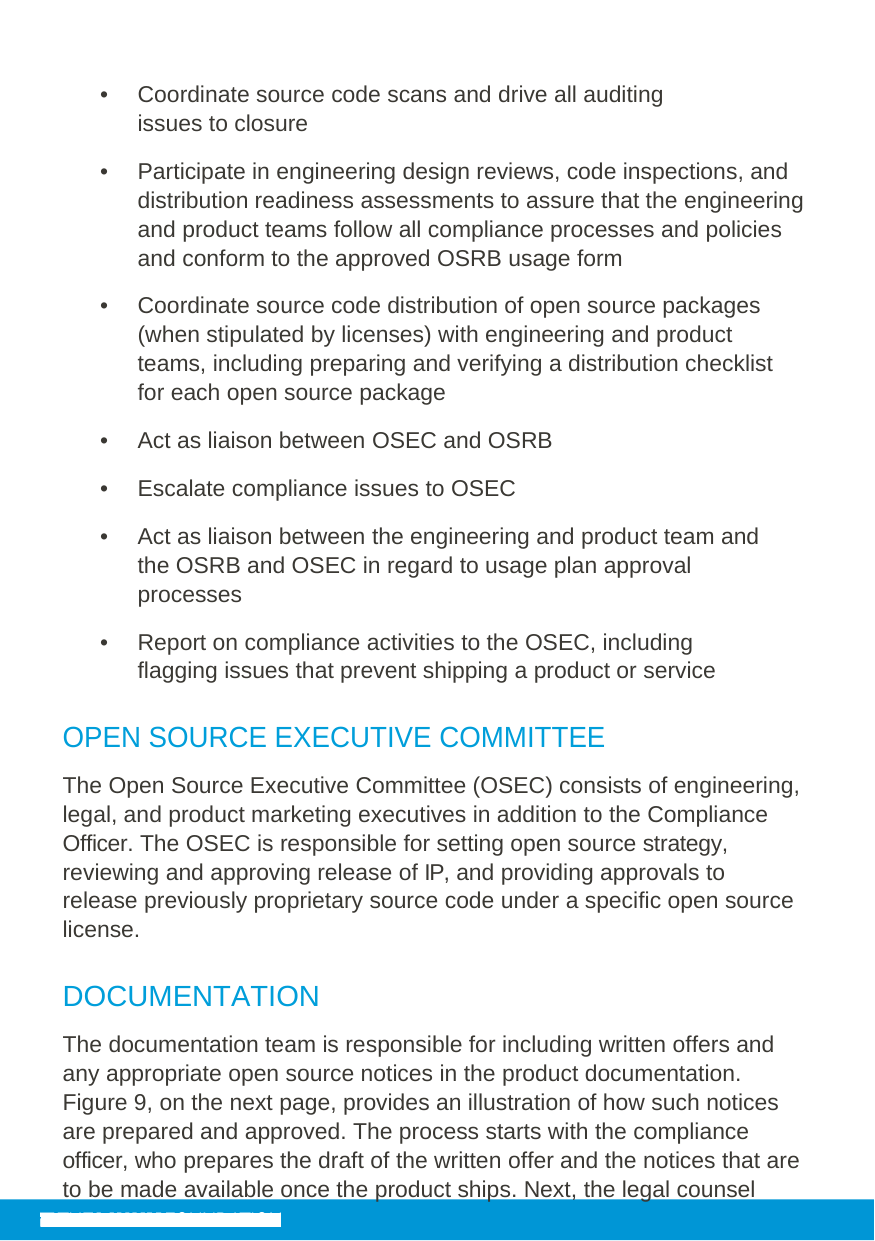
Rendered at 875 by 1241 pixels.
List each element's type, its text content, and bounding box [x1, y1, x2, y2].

list Act as liaison between OSEC and OSRB [100, 427, 874, 453]
picture [41, 1213, 280, 1226]
list Escalate compliance issues to OSEC [100, 475, 874, 501]
subtitle DOCUMENTATION [62, 979, 646, 1013]
list Coordinate source code distribution of open source packages (when stipulated by licenses) with engineering and product teams, including preparing and verifying a distribution checklist for each open source package [100, 292, 786, 406]
list Coordinate source code scans and drive all auditing issues to closure [100, 81, 716, 136]
list Act as liaison between the engineering and product team and the OSRB and OSEC in regard to usage plan approval processes [100, 523, 780, 607]
list Report on compliance activities to the OSEC, including flagging issues that prevent shipping a product or service [100, 628, 760, 684]
list Participate in engineering design reviews, code inspections, and distribution readiness assessments to assure that the engineering and product teams follow all compliance processes and policies and conform to the approved OSRB usage form [100, 158, 810, 271]
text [62, 1031, 811, 1202]
subtitle OPEN SOURCE EXECUTIVE COMMITTEE [62, 720, 646, 753]
text The Open Source Executive Committee (OSEC) consists of engineering, legal, and product marketing executives in addition to the Compliance Officer. The OSEC is responsible for setting open source strategy, reviewing and approving release of IP, and providing approvals to release previously proprietary source code under a specific open source license. [62, 772, 805, 943]
